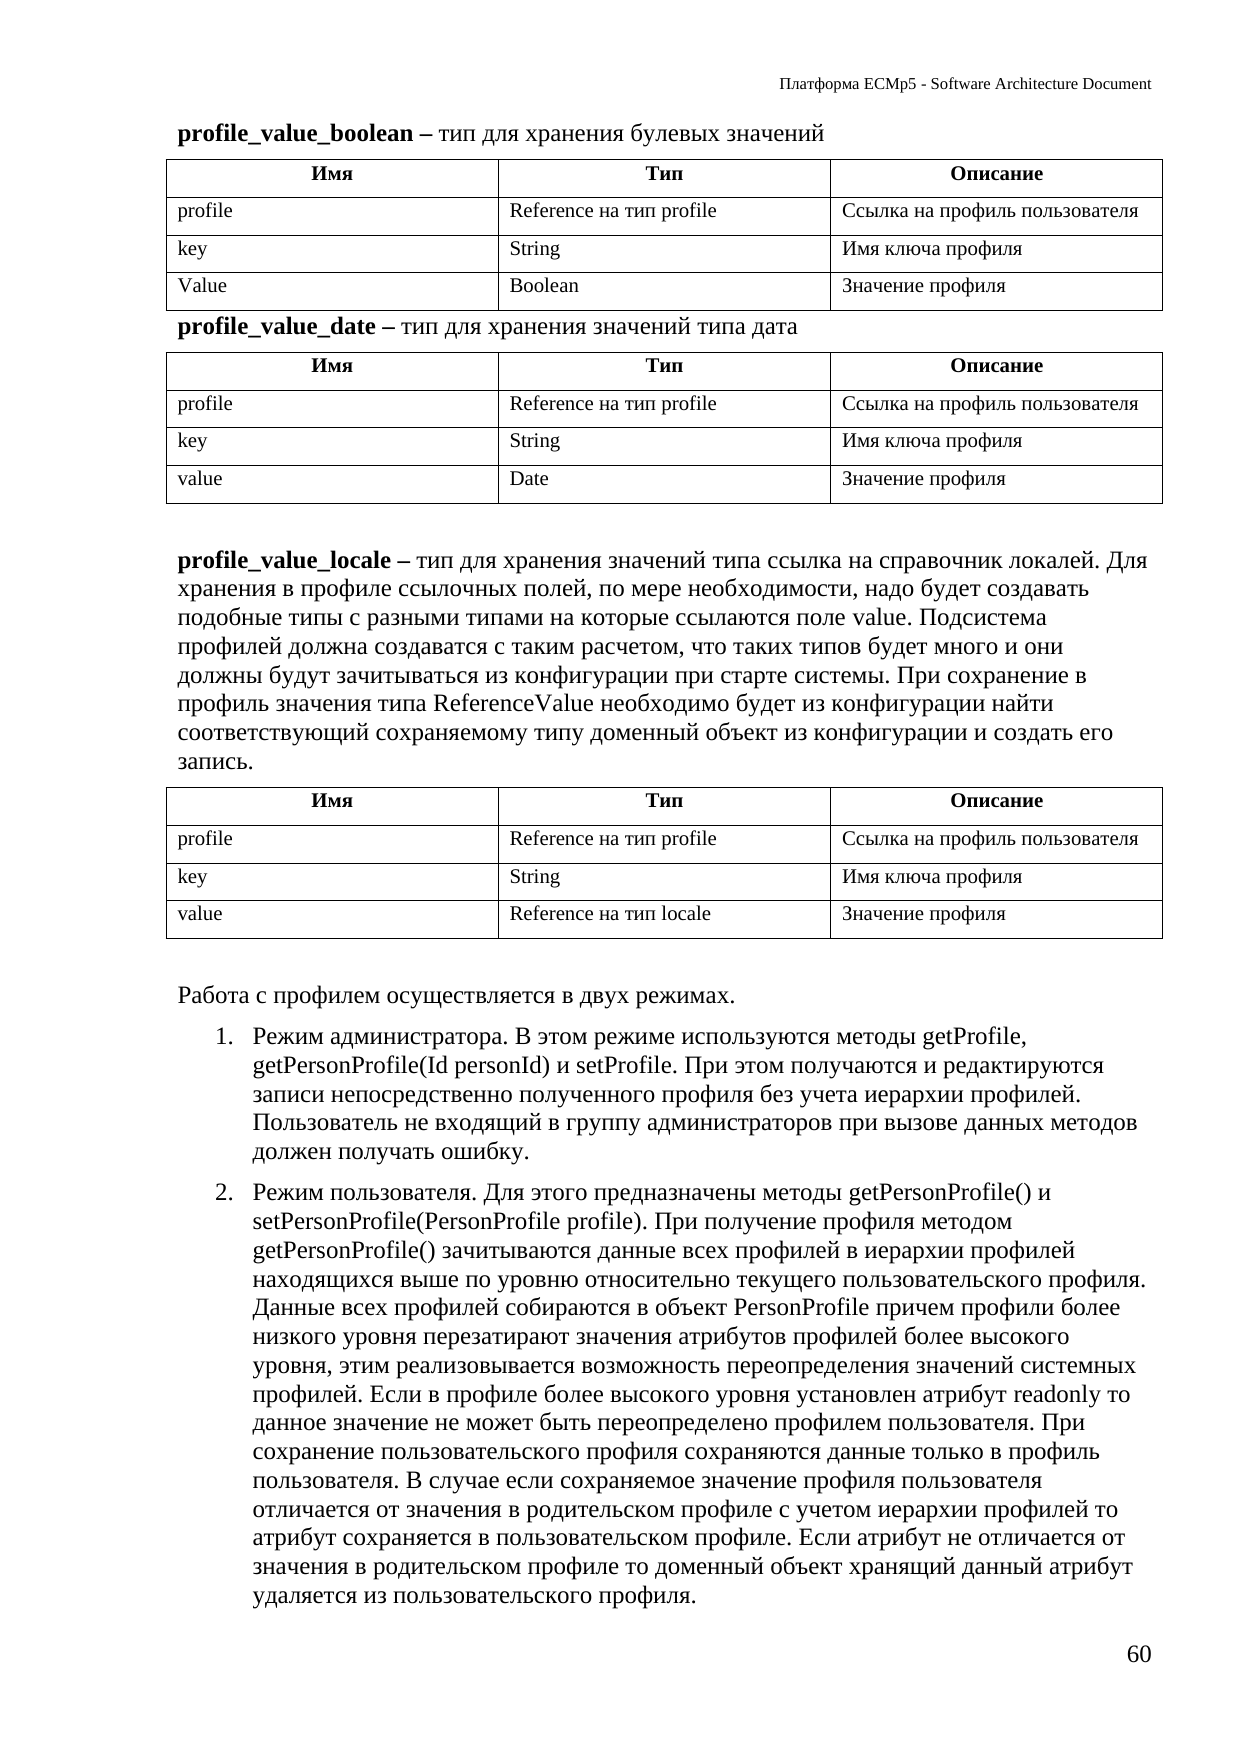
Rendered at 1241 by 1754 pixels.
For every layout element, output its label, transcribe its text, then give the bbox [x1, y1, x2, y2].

table_cell profile [167, 826, 498, 862]
text profile_value_boolean – тип для хранения булевых значений [177, 118, 1152, 147]
table_cell Reference на тип profile [499, 198, 830, 234]
table_header Тип [499, 160, 830, 197]
table_cell Имя ключа профиля [831, 428, 1162, 465]
table_cell value [167, 466, 498, 502]
table_header Описание [831, 353, 1162, 390]
table_cell key [167, 236, 498, 272]
list Режим администратора. В этом режиме используются методы getProfile, getPersonProfile(Id personId) и setProfile. При этом получаются и редактируются записи непосредственно полученного профиля без учета иерархии профилей. Пользователь не входящий в группу администраторов при вызове данных методов должен получать ошибку. [215, 1021, 1152, 1165]
table_header Описание [831, 788, 1162, 825]
table_header Имя [167, 788, 498, 825]
table_cell Имя ключа профиля [831, 864, 1162, 900]
table_header Имя [167, 353, 498, 390]
table_cell Значение профиля [831, 273, 1162, 310]
list Режим пользователя. Для этого предназначены методы getPersonProfile() и setPersonProfile(PersonProfile profile). При получение профиля методом getPersonProfile() зачитываются данные всех профилей в иерархии профилей находящихся выше по уровню относительно текущего пользовательского профиля. Данные всех профилей собираются в объект PersonProfile причем профили более низкого уровня перезатирают значения атрибутов профилей более высокого уровня, этим реализовывается возможность переопределения значений системных профилей. Если в профиле более высокого уровня установлен атрибут readonly то данное значение не может быть переопределено профилем пользователя. При сохранение пользовательского профиля сохраняются данные только в профиль пользователя. В случае если сохраняемое значение профиля пользователя отличается от значения в родительском профиле с учетом иерархии профилей то атрибут сохраняется в пользовательском профиле. Если атрибут не отличается от значения в родительском профиле то доменный объект хранящий данный атрибут удаляется из пользовательского профиля. [215, 1177, 1152, 1609]
table_cell String [499, 864, 830, 900]
table_header Имя [167, 160, 498, 197]
text profile_value_locale – тип для хранения значений типа ссылка на справочник локалей. Для хранения в профиле ссылочных полей, по мере необходимости, надо будет создавать подобные типы с разными типами на которые ссылаются поле value. Подсистема профилей должна создаватся с таким расчетом, что таких типов будет много и они должны будут зачитываться из конфигурации при старте системы. При сохранение в профиль значения типа ReferenceValue необходимо будет из конфигурации найти соответствующий сохраняемому типу доменный объект из конфигурации и создать его запись. [177, 545, 1152, 775]
table_header Тип [499, 788, 830, 825]
text profile_value_date – тип для хранения значений типа дата [177, 311, 1152, 339]
table_cell Date [499, 466, 830, 502]
table_cell Value [167, 273, 498, 310]
table_cell Ссылка на профиль пользователя [831, 391, 1162, 427]
table_cell String [499, 236, 830, 272]
table_cell Reference на тип profile [499, 391, 830, 427]
table_cell profile [167, 198, 498, 234]
table_cell value [167, 901, 498, 938]
table_cell Имя ключа профиля [831, 236, 1162, 272]
table_cell String [499, 428, 830, 465]
table_cell key [167, 428, 498, 465]
table_cell Reference на тип profile [499, 826, 830, 862]
table_cell Ссылка на профиль пользователя [831, 198, 1162, 234]
table_cell profile [167, 391, 498, 427]
table_cell Reference на тип locale [499, 901, 830, 938]
table_cell Значение профиля [831, 901, 1162, 938]
table_cell key [167, 864, 498, 900]
table_cell Ссылка на профиль пользователя [831, 826, 1162, 862]
text Работа с профилем осуществляется в двух режимах. [177, 980, 1152, 1009]
table_header Тип [499, 353, 830, 390]
table_header Описание [831, 160, 1162, 197]
table_cell Значение профиля [831, 466, 1162, 502]
table_cell Boolean [499, 273, 830, 310]
